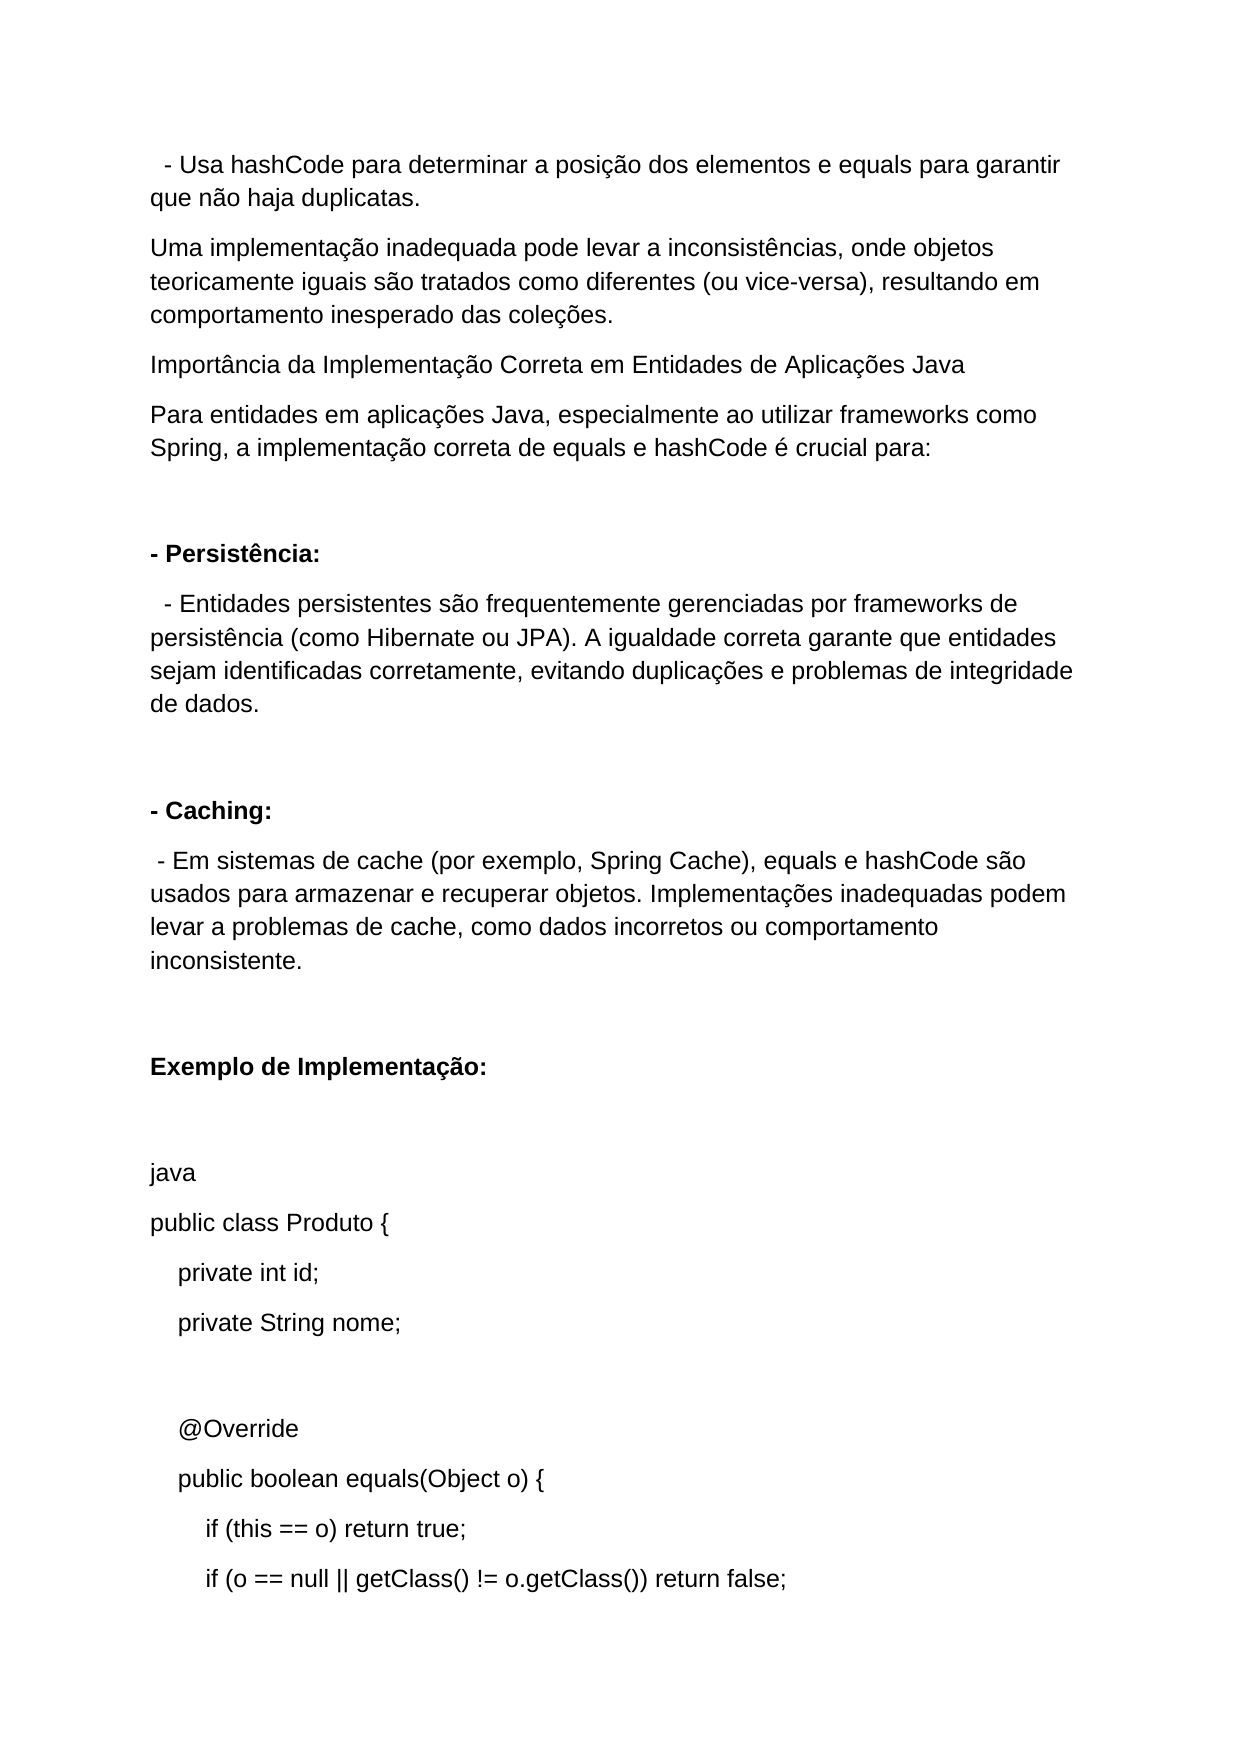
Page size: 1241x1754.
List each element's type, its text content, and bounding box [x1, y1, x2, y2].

text public boolean equals(Object o) { [150, 1464, 1090, 1493]
text public class Produto { [150, 1208, 1090, 1237]
text if (o == null || getClass() != o.getClass()) return false; [150, 1564, 1090, 1593]
text - Em sistemas de cache (por exemplo, Spring Cache), equals e hashCode são usados para armazenar e recuperar objetos. Implementações inadequadas podem levar a problemas de cache, como dados incorretos ou comportamento inconsistente. [150, 846, 1090, 974]
text - Caching: [150, 796, 1090, 824]
text - Persistência: [150, 539, 1090, 568]
text - Usa hashCode para determinar a posição dos elementos e equals para garantir que não haja duplicatas. [150, 150, 1090, 212]
text Exemplo de Implementação: [150, 1052, 1090, 1081]
text if (this == o) return true; [150, 1514, 1090, 1543]
text java [150, 1158, 1090, 1187]
text Uma implementação inadequada pode levar a inconsistências, onde objetos teoricamente iguais são tratados como diferentes (ou vice-versa), resultando em comportamento inesperado das coleções. [150, 233, 1090, 329]
text private String nome; [150, 1308, 1090, 1337]
text - Entidades persistentes são frequentemente gerenciadas por frameworks de persistência (como Hibernate ou JPA). A igualdade correta garante que entidades sejam identificadas corretamente, evitando duplicações e problemas de integridade de dados. [150, 589, 1090, 718]
text Para entidades em aplicações Java, especialmente ao utilizar frameworks como Spring, a implementação correta de equals e hashCode é crucial para: [150, 400, 1090, 462]
text Importância da Implementação Correta em Entidades de Aplicações Java [150, 350, 1090, 379]
text @Override [150, 1414, 1090, 1443]
text private int id; [150, 1258, 1090, 1287]
